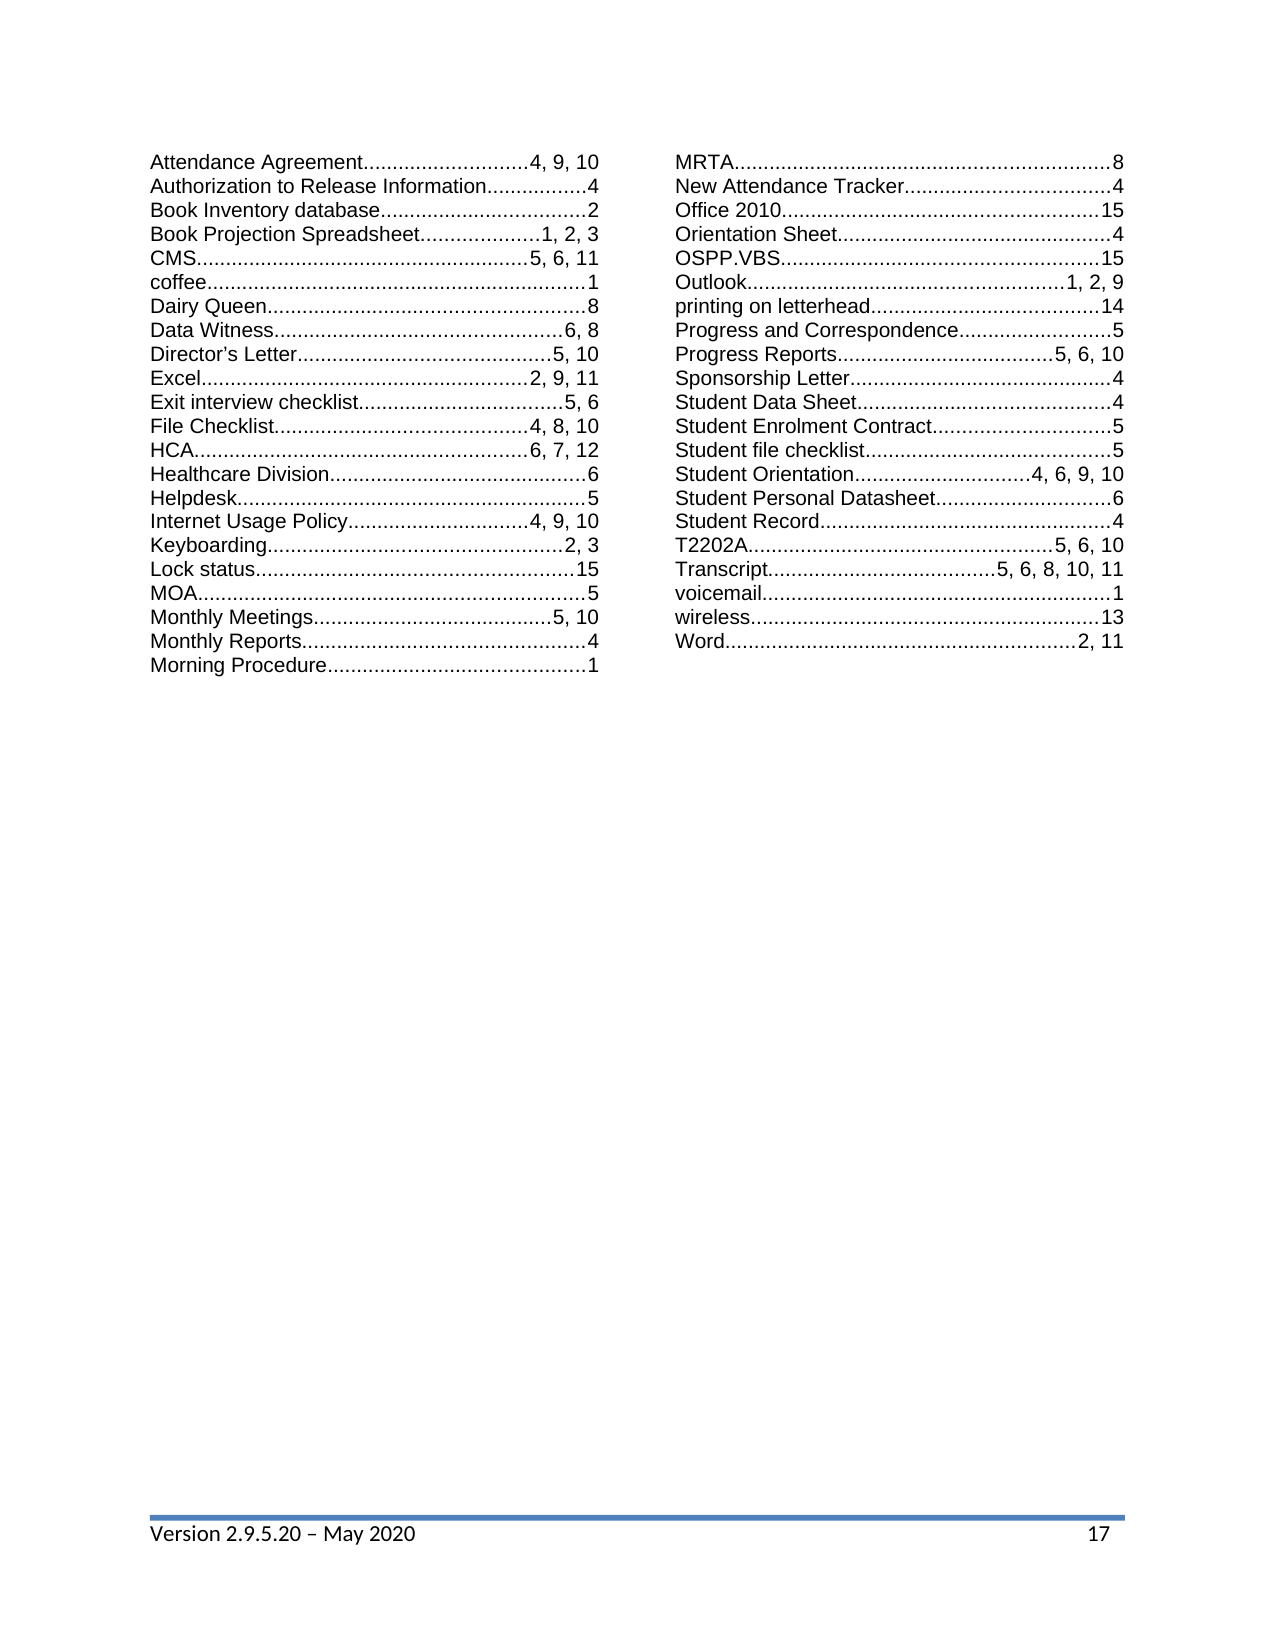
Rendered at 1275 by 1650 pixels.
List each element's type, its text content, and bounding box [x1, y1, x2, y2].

text voicemail 1 [675, 581, 1125, 605]
text Word 2, 11 [675, 629, 1125, 653]
text Data Witness 6, 8 [150, 318, 600, 342]
text Lock status 15 [150, 557, 600, 581]
text Director’s Letter 5, 10 [150, 342, 600, 366]
text Office 2010 15 [675, 198, 1125, 222]
text Dairy Queen 8 [150, 294, 600, 318]
text Student Orientation 4, 6, 9, 10 [675, 461, 1125, 485]
text Transcript 5, 6, 8, 10, 11 [675, 557, 1125, 581]
text Healthcare Division 6 [150, 461, 600, 485]
text Student Data Sheet 4 [675, 389, 1125, 413]
text Book Inventory database 2 [150, 198, 600, 222]
text Student Enrolment Contract 5 [675, 413, 1125, 437]
text printing on letterhead 14 [675, 294, 1125, 318]
text Student file checklist 5 [675, 437, 1125, 461]
text Student Record 4 [675, 509, 1125, 533]
text Morning Procedure 1 [150, 653, 600, 677]
text Monthly Reports 4 [150, 629, 600, 653]
text CMS 5, 6, 11 [150, 246, 600, 270]
text Keyboarding 2, 3 [150, 533, 600, 557]
text Orientation Sheet 4 [675, 222, 1125, 246]
text New Attendance Tracker 4 [675, 174, 1125, 198]
text Excel 2, 9, 11 [150, 366, 600, 389]
text Attendance Agreement 4, 9, 10 [150, 150, 600, 174]
text Sponsorship Letter 4 [675, 366, 1125, 389]
text OSPP.VBS 15 [675, 246, 1125, 270]
text coffee 1 [150, 270, 600, 294]
text HCA 6, 7, 12 [150, 437, 600, 461]
text Internet Usage Policy 4, 9, 10 [150, 509, 600, 533]
text Book Projection Spreadsheet 1, 2, 3 [150, 222, 600, 246]
text wireless 13 [675, 605, 1125, 629]
text Authorization to Release Information 4 [150, 174, 600, 198]
text Outlook 1, 2, 9 [675, 270, 1125, 294]
text Progress Reports 5, 6, 10 [675, 342, 1125, 366]
text Student Personal Datasheet 6 [675, 485, 1125, 509]
text File Checklist 4, 8, 10 [150, 413, 600, 437]
text MOA 5 [150, 581, 600, 605]
text Progress and Correspondence 5 [675, 318, 1125, 342]
text Helpdesk 5 [150, 485, 600, 509]
text T2202A 5, 6, 10 [675, 533, 1125, 557]
text MRTA 8 [675, 150, 1125, 174]
text Exit interview checklist 5, 6 [150, 389, 600, 413]
text Monthly Meetings 5, 10 [150, 605, 600, 629]
